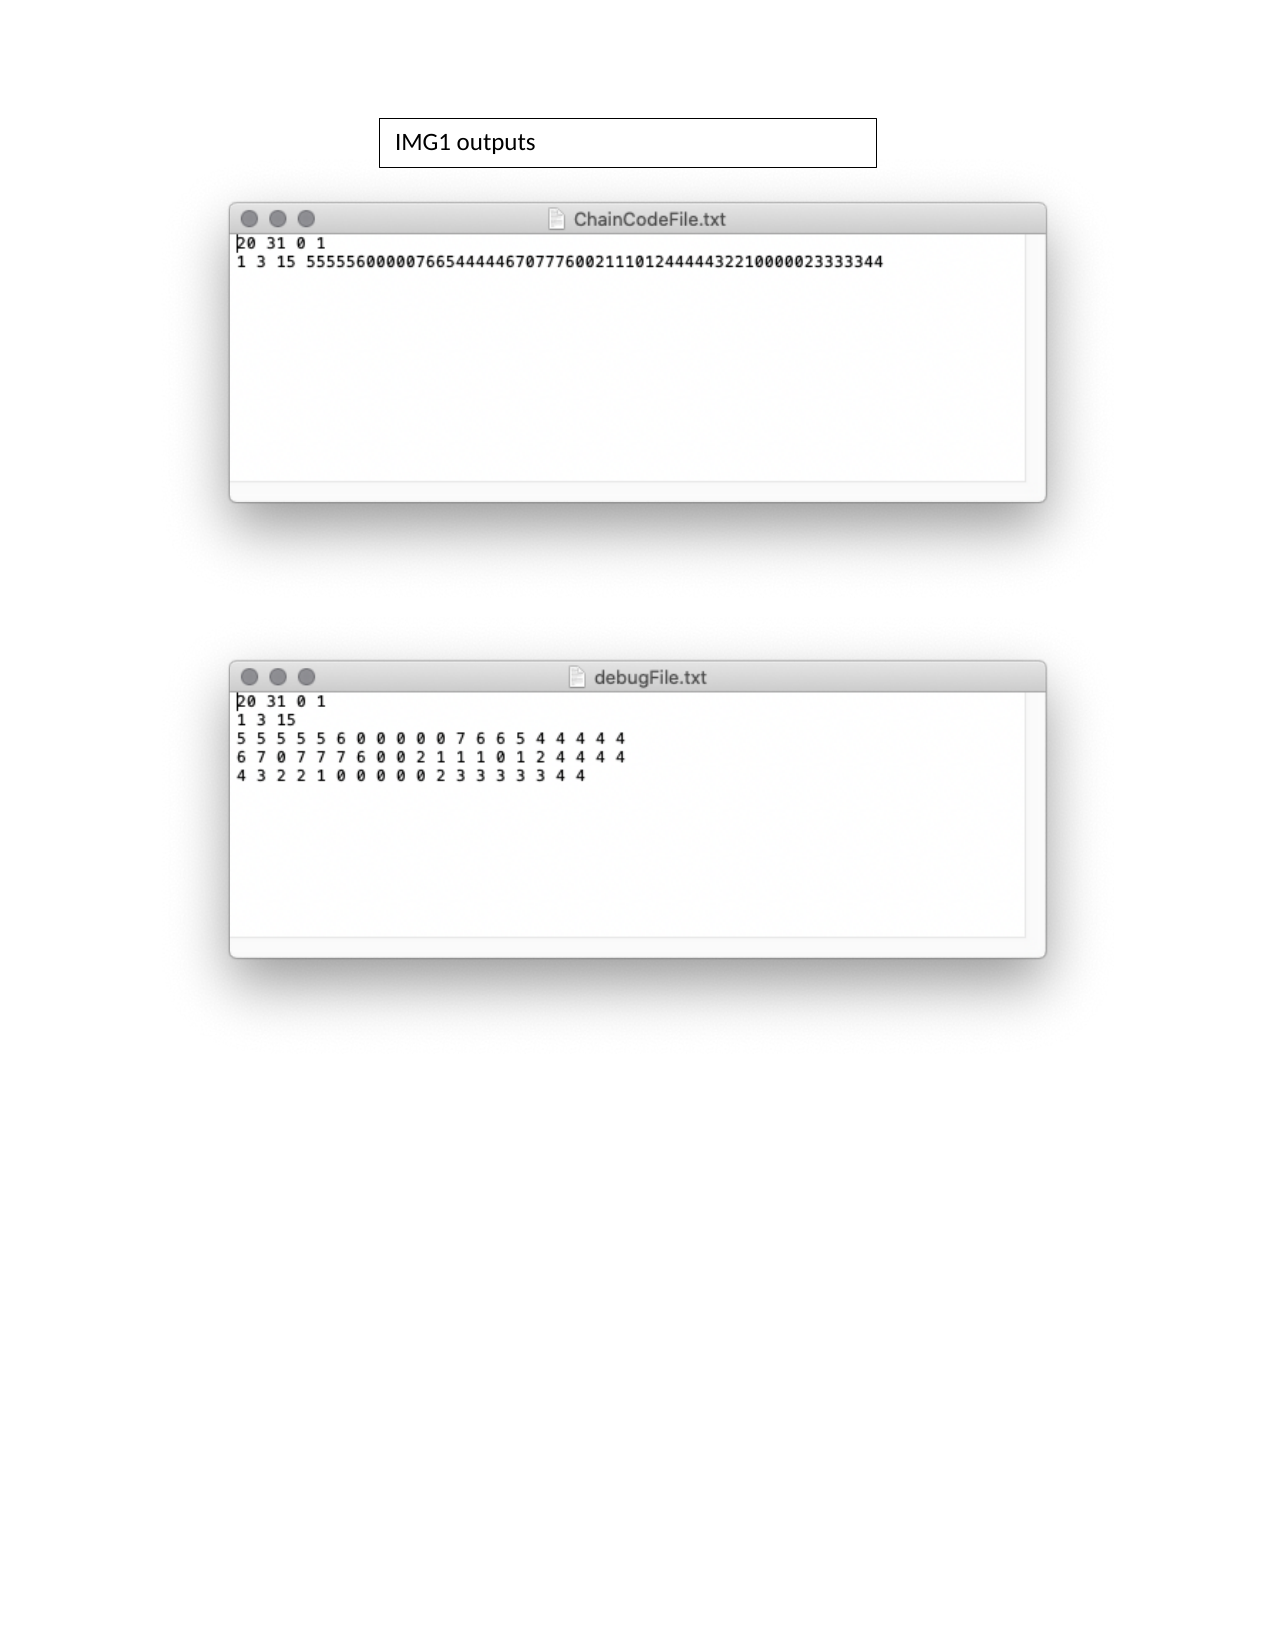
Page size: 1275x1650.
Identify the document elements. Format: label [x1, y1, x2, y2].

picture [150, 150, 1125, 1064]
